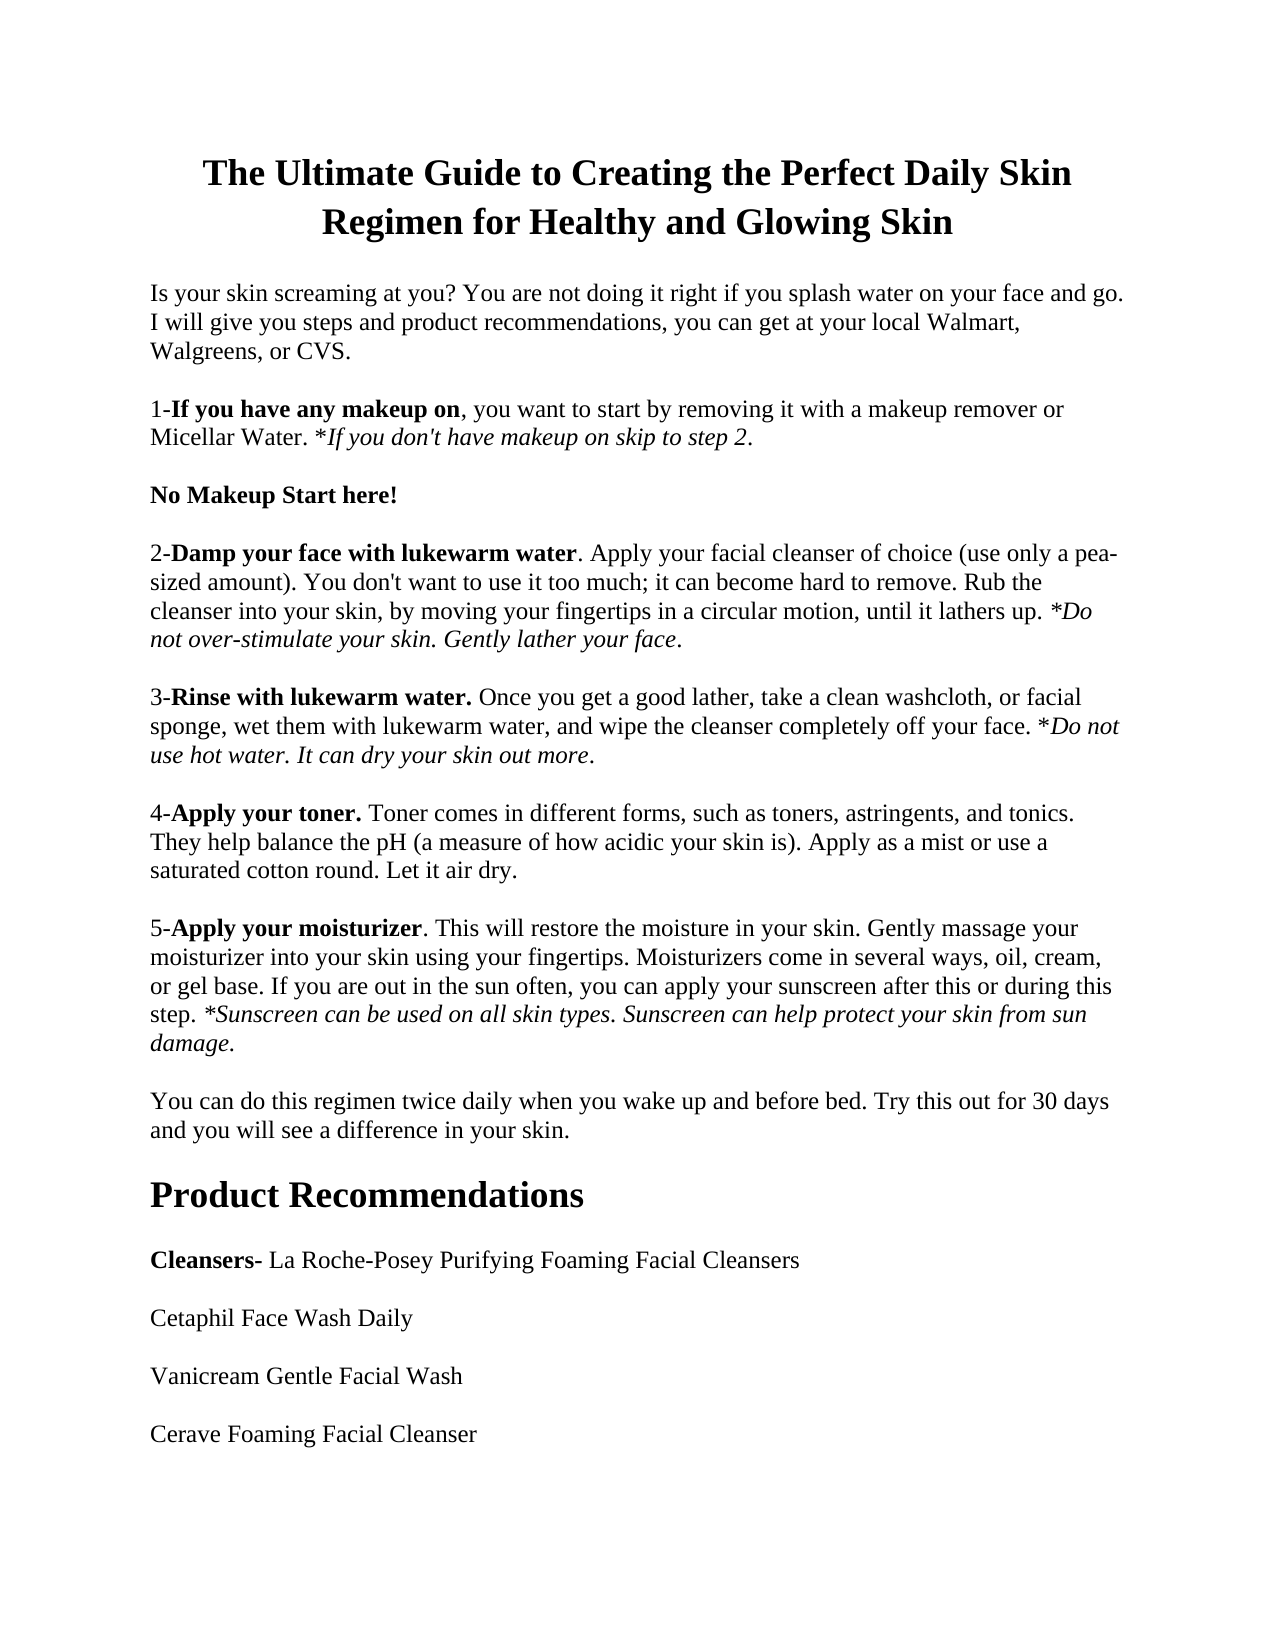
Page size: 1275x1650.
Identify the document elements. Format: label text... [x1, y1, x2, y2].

text 2-Damp your face with lukewarm water. Apply your facial cleanser of choice (use only a pea-sized amount). You don't want to use it too much; it can become hard to remove. Rub the cleanser into your skin, by moving your fingertips in a circular motion, until it lathers up. *Do not over-stimulate your skin. Gently lather your face. [150, 538, 1125, 653]
text You can do this regimen twice daily when you wake up and before bed. Try this out for 30 days and you will see a difference in your skin. [150, 1086, 1125, 1144]
text Cleansers- La Roche-Posey Purifying Foaming Facial Cleansers [150, 1245, 1125, 1274]
text No Makeup Start here! [150, 480, 1125, 509]
text Cetaphil Face Wash Daily [150, 1303, 1125, 1332]
text Vanicream Gentle Facial Wash [150, 1361, 1125, 1390]
text Cerave Foaming Facial Cleanser [150, 1419, 1125, 1448]
text 5-Apply your moisturizer. This will restore the moisture in your skin. Gently massage your moisturizer into your skin using your fingertips. Moisturizers come in several ways, oil, cream, or gel base. If you are out in the sun often, you can apply your sunscreen after this or during this step. *Sunscreen can be used on all skin types. Sunscreen can help protect your skin from sun damage. [150, 913, 1125, 1057]
text 4-Apply your toner. Toner comes in different forms, such as toners, astringents, and tonics. They help balance the pH (a measure of how acidic your skin is). Apply as a mist or use a saturated cotton round. Let it air dry. [150, 798, 1125, 884]
text 1-If you have any makeup on, you want to start by removing it with a makeup remover or Micellar Water. *If you don't have makeup on skip to step 2. [150, 394, 1125, 451]
text Product Recommendations [150, 1173, 1125, 1216]
text 3-Rinse with lukewarm water. Once you get a good lather, take a clean washcloth, or facial sponge, wet them with lukewarm water, and wipe the cleanser completely off your face. *Do not use hot water. It can dry your skin out more. [150, 682, 1125, 769]
text Is your skin screaming at you? You are not doing it right if you splash water on your face and go. I will give you steps and product recommendations, you can get at your local Walmart, Walgreens, or CVS. [150, 278, 1125, 364]
text The Ultimate Guide to Creating the Perfect Daily Skin Regimen for Healthy and Glowing Skin [150, 150, 1125, 243]
